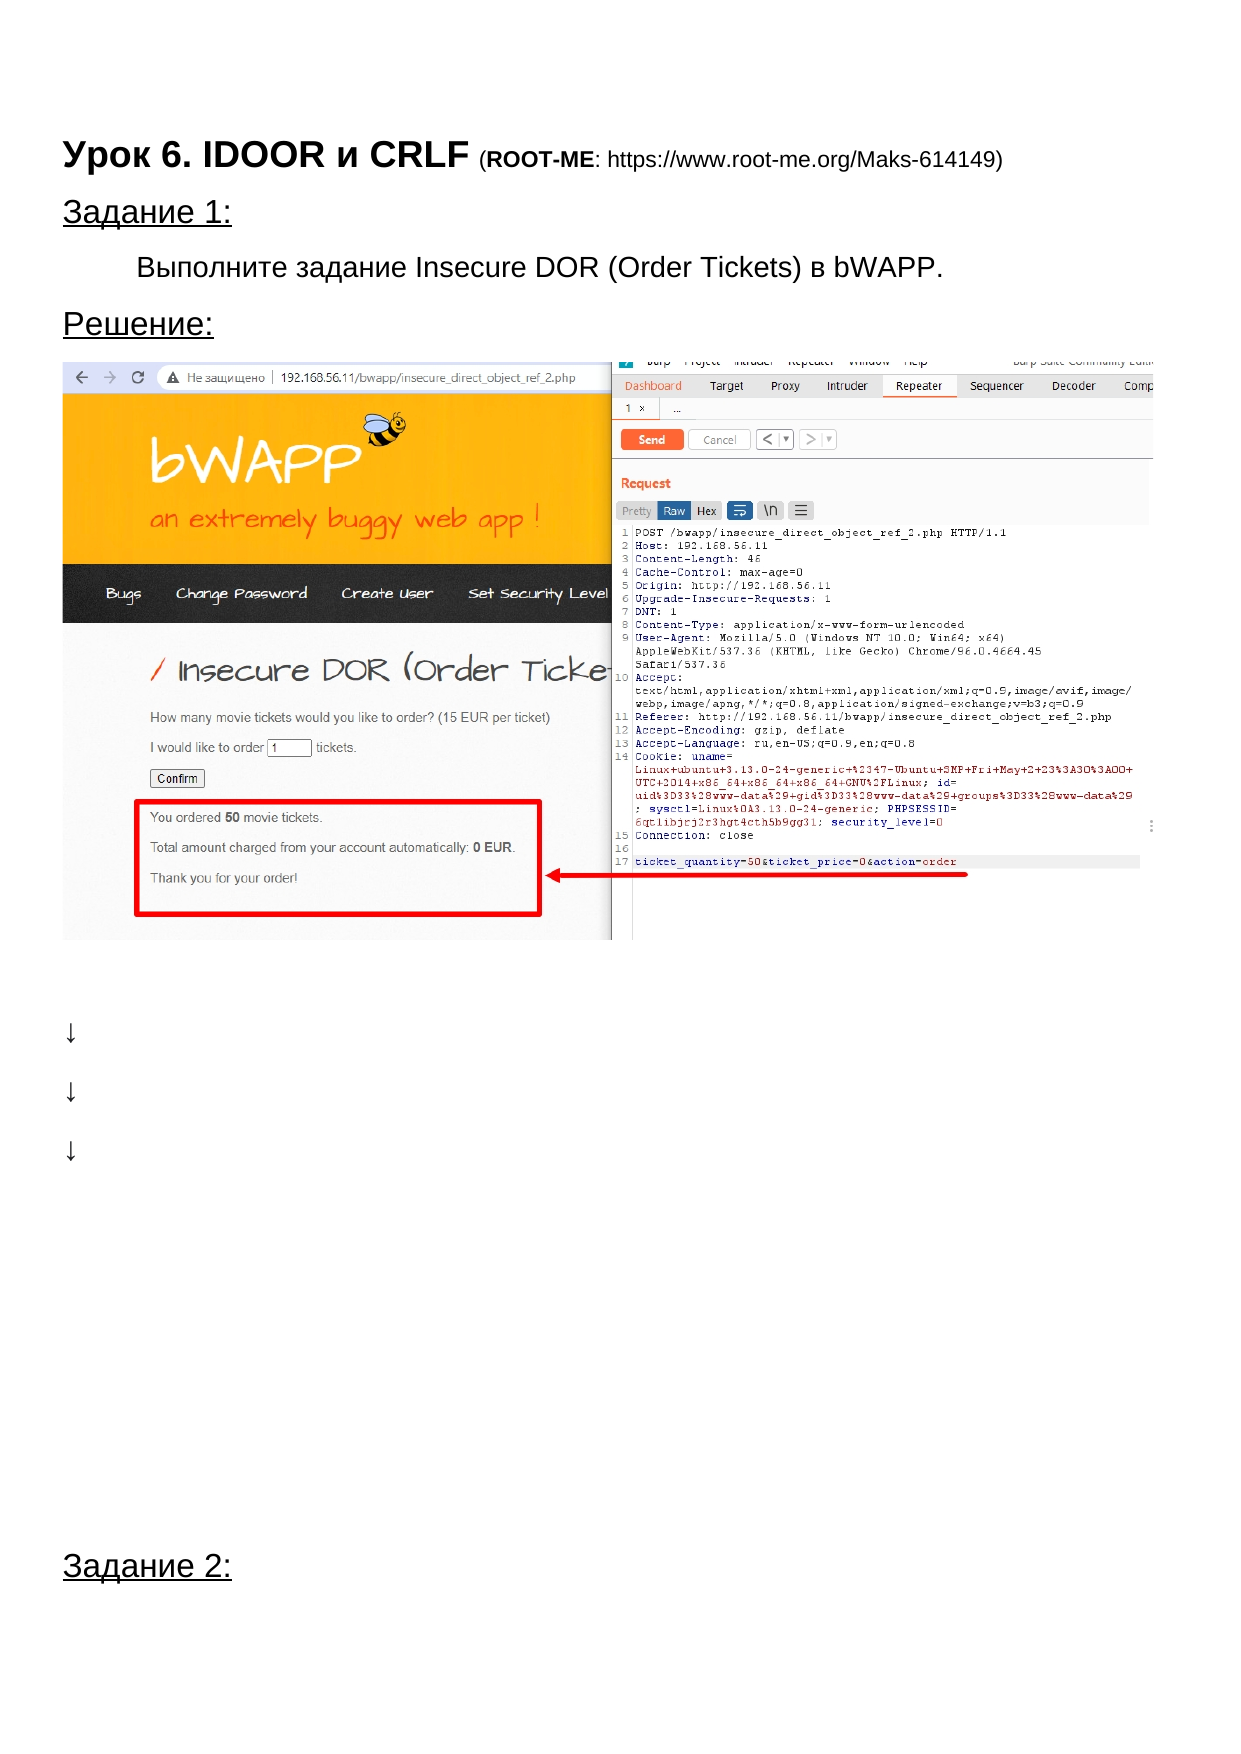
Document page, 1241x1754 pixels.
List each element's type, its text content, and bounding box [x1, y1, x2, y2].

text Выполните задание Insecure DOR (Order Tickets) в bWAPP. [62, 251, 1153, 284]
picture [62, 362, 1154, 940]
text ↓ [62, 1070, 1153, 1109]
text Задание 2: [62, 1546, 1153, 1584]
text ↓ [62, 1129, 1153, 1167]
text ↓ [62, 1011, 1153, 1050]
subtitle Урок 6. IDOOR и CRLF (ROOT-ME: https://www.root-me.org/Maks-614149) [62, 133, 1153, 176]
text Задание 1: [62, 192, 1153, 230]
text Решение: [62, 304, 1153, 342]
